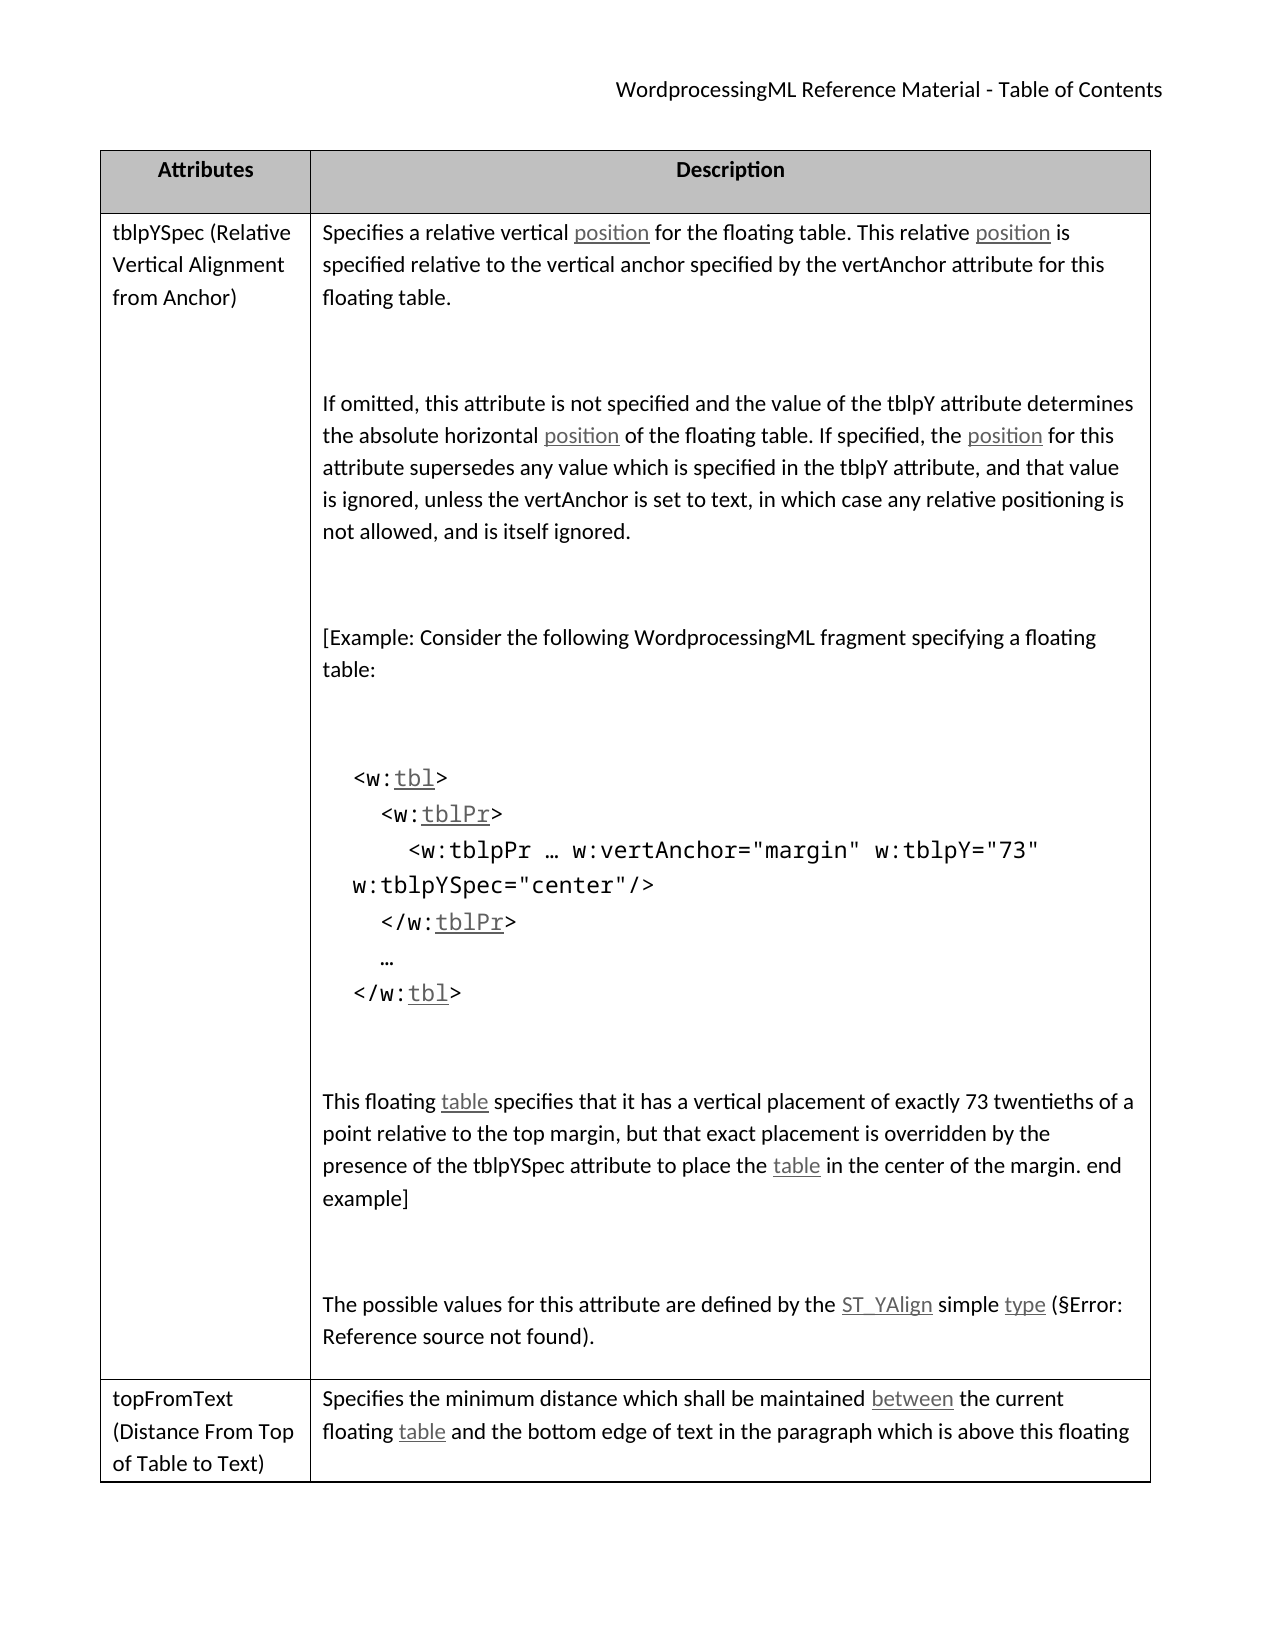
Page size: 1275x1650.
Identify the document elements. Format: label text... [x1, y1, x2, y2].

table_header Description [311, 151, 1150, 213]
table_header Attributes [101, 151, 310, 213]
table_cell Specifies a relative vertical position for the floating table. This relative position is specified relative to the vertical anchor specified by the vertAnchor attribute for this floating table. If omitted, this attribute is not specified and the value of the tblpY attribute determines the absolute horizontal position of the floating table. If specified, the position for this attribute supersedes any value which is specified in the tblpY attribute, and that value is ignored, unless the vertAnchor is set to text, in which case any relative positioning is not allowed, and is itself ignored. [Example: Consider the following WordprocessingML fragment specifying a floating table: <w:tbl> <w:tblPr> <w:tblpPr … w:vertAnchor="margin" w:tblpY="73" w:tblpYSpec="center"/> </w:tblPr> … </w:tbl> This floating table specifies that it has a vertical placement of exactly 73 twentieths of a point relative to the top margin, but that exact placement is overridden by the presence of the tblpYSpec attribute to place the table in the center of the margin. end example] The possible values for this attribute are defined by the ST_YAlign simple type (§). [311, 214, 1150, 1379]
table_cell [311, 1380, 1150, 1481]
table_cell tblpYSpec (Relative Vertical Alignment from Anchor) [101, 214, 310, 1379]
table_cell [101, 1380, 310, 1481]
